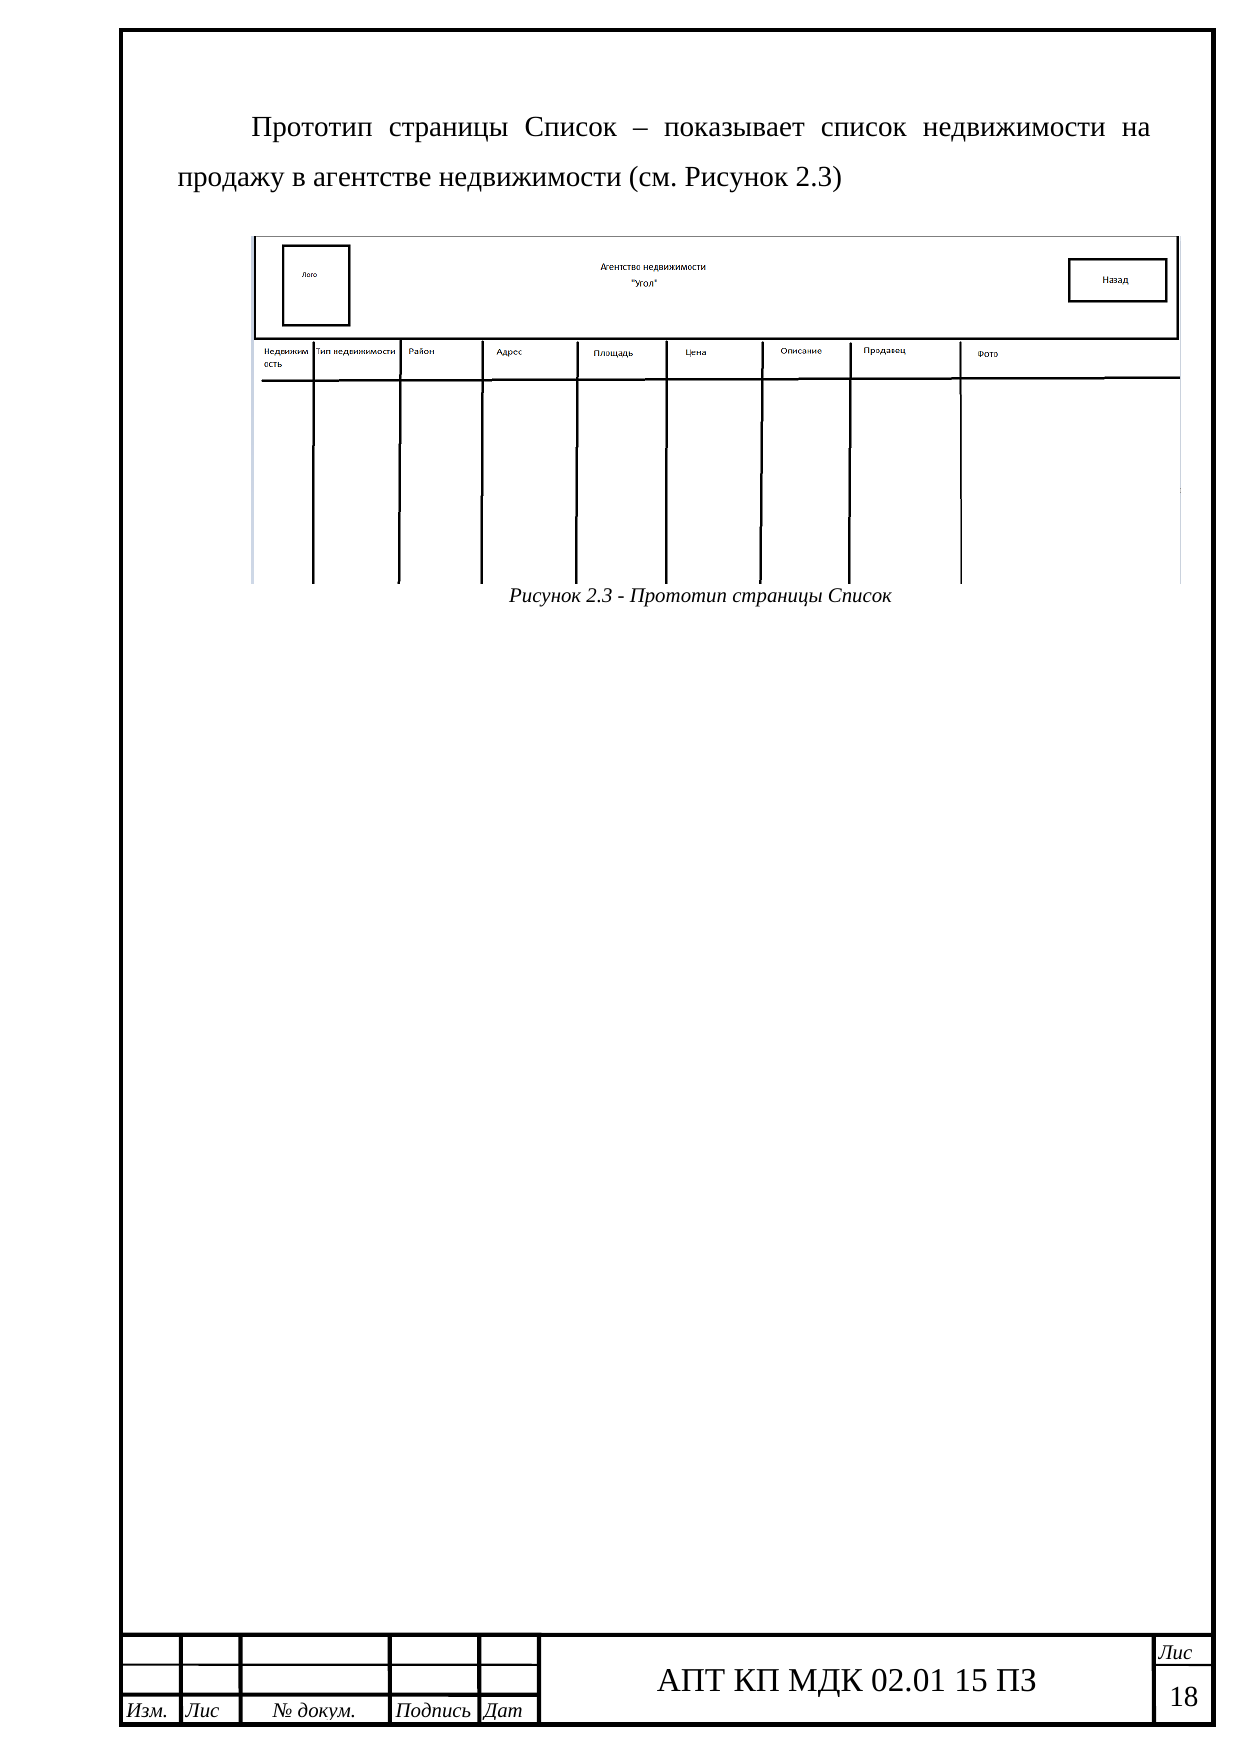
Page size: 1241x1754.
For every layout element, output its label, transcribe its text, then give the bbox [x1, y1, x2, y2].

text Прототип страницы Список – показывает список недвижимости на продажу в агентстве недвижимости (см. Рисунок 2.3) [177, 109, 1152, 193]
picture [251, 236, 1181, 584]
text Рисунок 2.3 - Прототип страницы Список [177, 583, 1152, 607]
